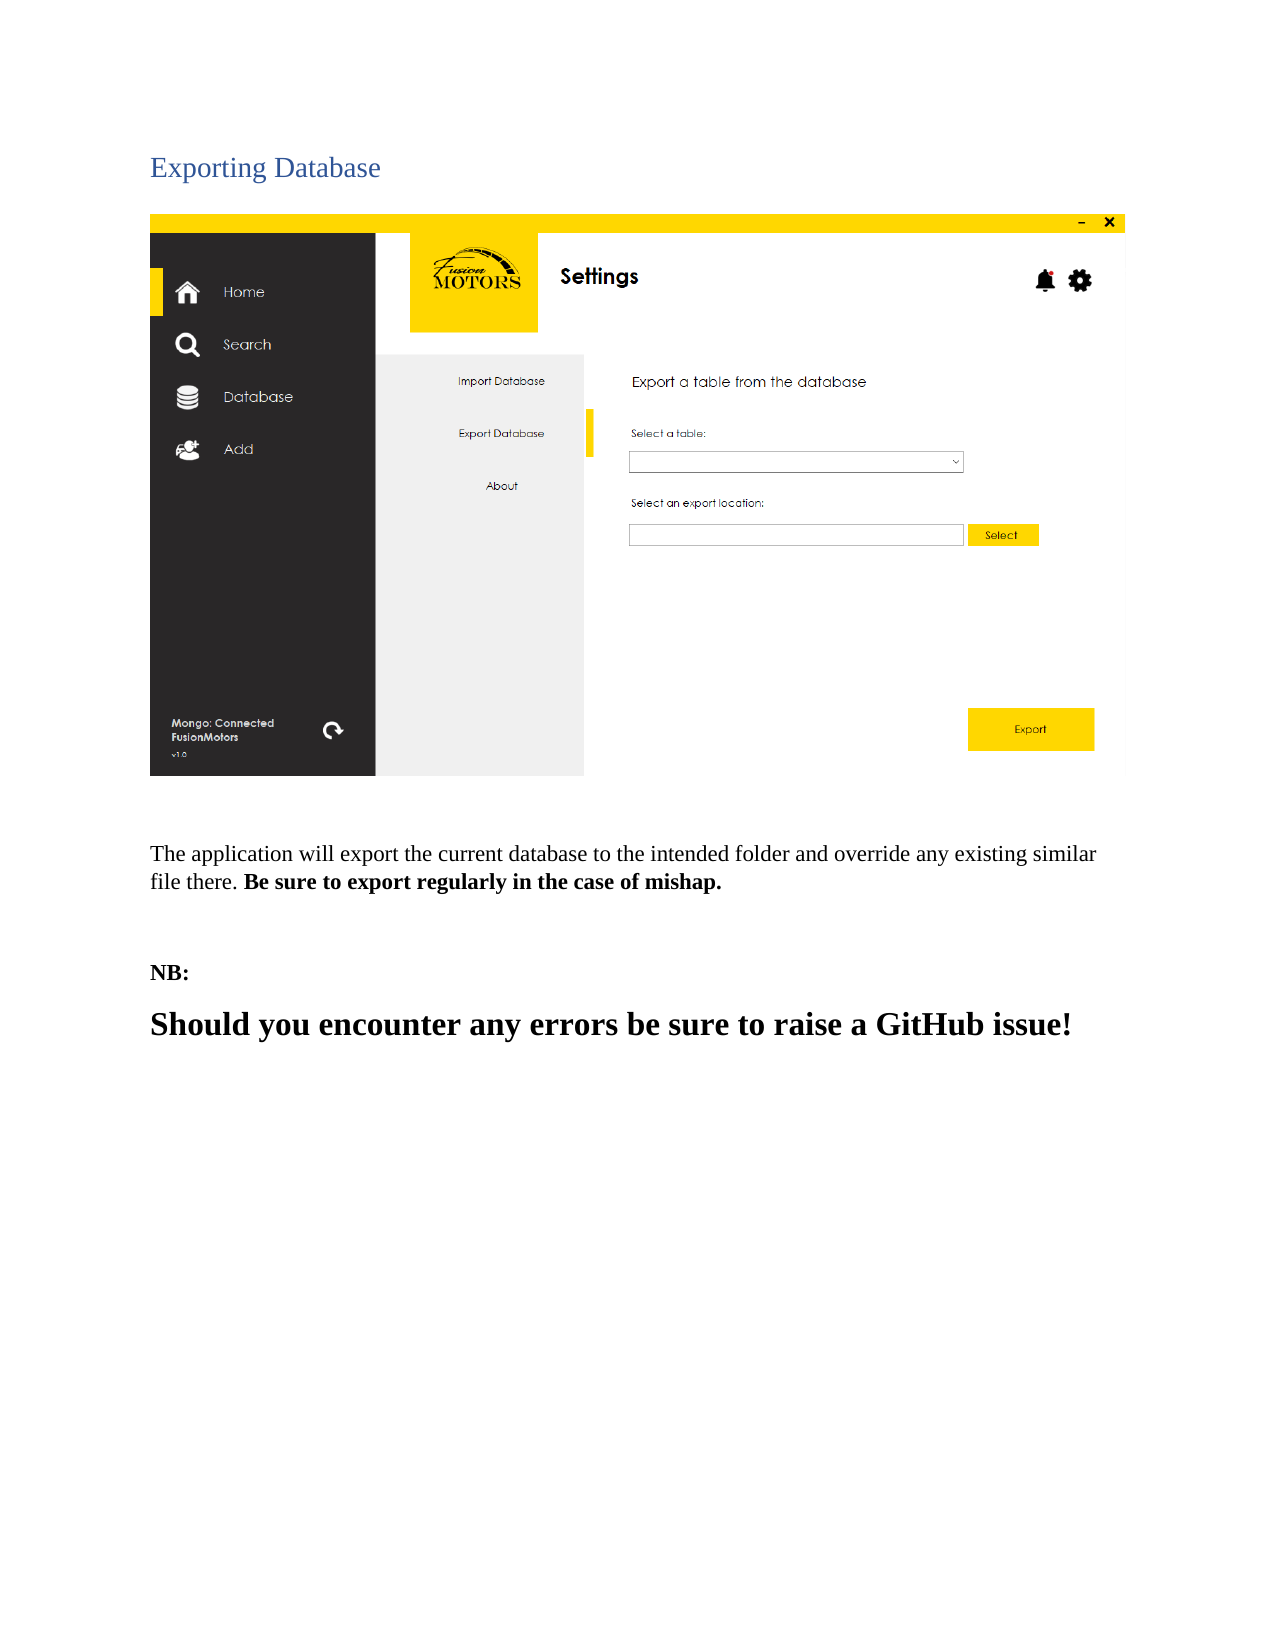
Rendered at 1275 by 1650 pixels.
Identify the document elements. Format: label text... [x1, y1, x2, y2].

subtitle Exporting Database [150, 150, 1125, 183]
text Should you encounter any errors be sure to raise a GitHub issue! [150, 1004, 1125, 1042]
text The application will export the current database to the intended folder and override any existing similar file there. Be sure to export regularly in the case of mishap. [150, 840, 1125, 895]
text NB: [150, 959, 1125, 985]
picture [150, 214, 1125, 776]
